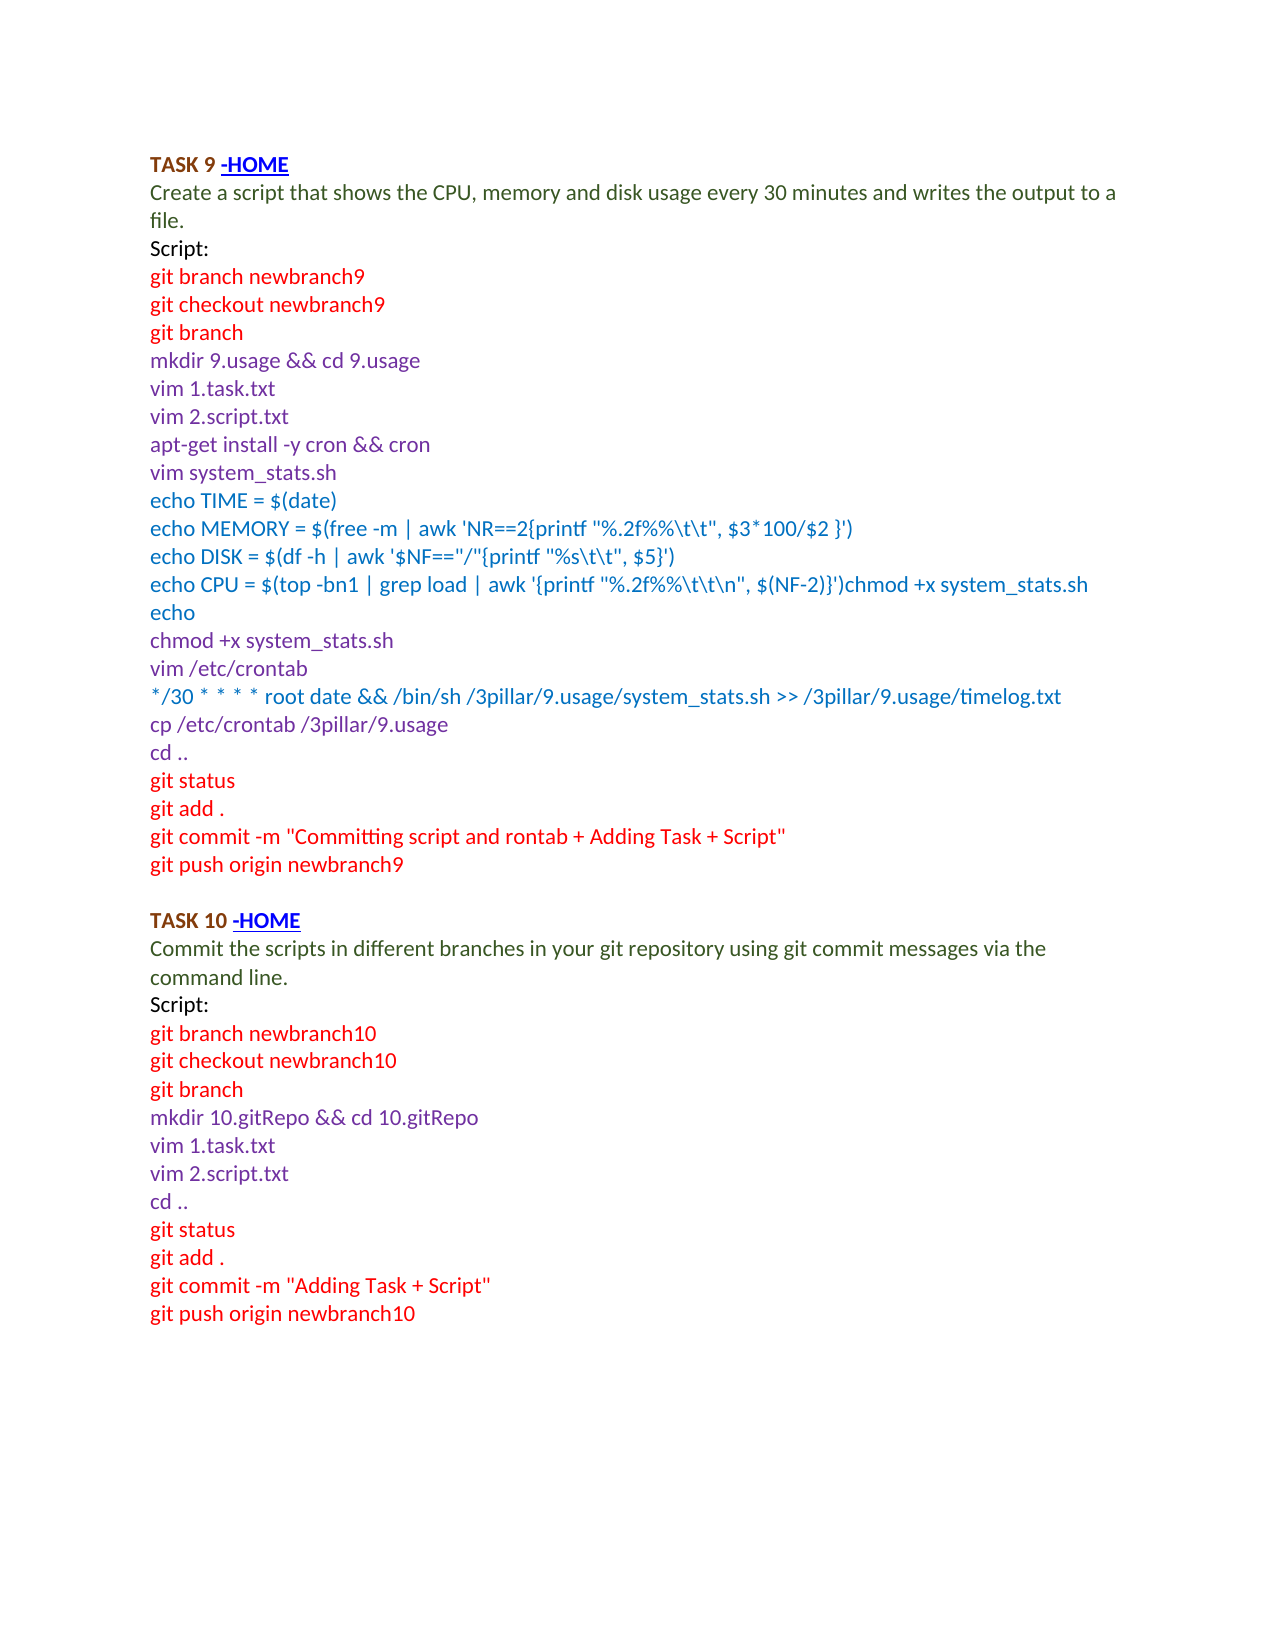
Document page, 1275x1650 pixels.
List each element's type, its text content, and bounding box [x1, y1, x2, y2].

text vim 1.task.txt [150, 1131, 1125, 1159]
text echo [150, 598, 1125, 626]
text Script: [150, 991, 1125, 1019]
text git push origin newbranch9 [150, 851, 1125, 878]
text git push origin newbranch10 [150, 1299, 1125, 1327]
text git commit -m "Committing script and rontab + Adding Task + Script" [150, 822, 1125, 851]
text cd .. [150, 1187, 1125, 1215]
text git status [150, 1215, 1125, 1243]
text git checkout newbranch10 [150, 1047, 1125, 1075]
text apt-get install -y cron && cron [150, 430, 1125, 458]
text echo MEMORY = $(free -m | awk 'NR==2{printf "%.2f%%\t\t", $3*100/$2 }') [150, 514, 1125, 542]
text vim 2.script.txt [150, 1159, 1125, 1187]
text Commit the scripts in different branches in your git repository using git commit messages via the command line. [150, 934, 1125, 991]
text Create a script that shows the CPU, memory and disk usage every 30 minutes and writes the output to a file. [150, 178, 1125, 234]
text cp /etc/crontab /3pillar/9.usage [150, 710, 1125, 738]
text */30 * * * * root date && /bin/sh /3pillar/9.usage/system_stats.sh >> /3pillar/9.usage/timelog.txt [150, 682, 1125, 710]
text mkdir 9.usage && cd 9.usage [150, 346, 1125, 374]
text git branch newbranch10 [150, 1019, 1125, 1047]
text git branch [150, 1075, 1125, 1103]
text git branch newbranch9 [150, 262, 1125, 290]
text chmod +x system_stats.sh [150, 626, 1125, 654]
text vim /etc/crontab [150, 654, 1125, 682]
text echo DISK = $(df -h | awk '$NF=="/"{printf "%s\t\t", $5}') [150, 542, 1125, 570]
text git add . [150, 1243, 1125, 1271]
text git checkout newbranch9 [150, 290, 1125, 318]
text TASK 9 -HOME [150, 150, 1125, 178]
text echo CPU = $(top -bn1 | grep load | awk '{printf "%.2f%%\t\t\n", $(NF-2)}')chmod +x system_stats.sh [150, 570, 1125, 598]
text vim system_stats.sh [150, 458, 1125, 486]
text git add . [150, 794, 1125, 822]
text git branch [150, 318, 1125, 346]
text Script: [150, 234, 1125, 262]
text mkdir 10.gitRepo && cd 10.gitRepo [150, 1103, 1125, 1131]
text echo TIME = $(date) [150, 486, 1125, 514]
text cd .. git status [150, 738, 1125, 794]
text vim 1.task.txt [150, 374, 1125, 402]
text git commit -m "Adding Task + Script" [150, 1271, 1125, 1299]
text TASK 10 -HOME [150, 907, 1125, 934]
text vim 2.script.txt [150, 402, 1125, 430]
